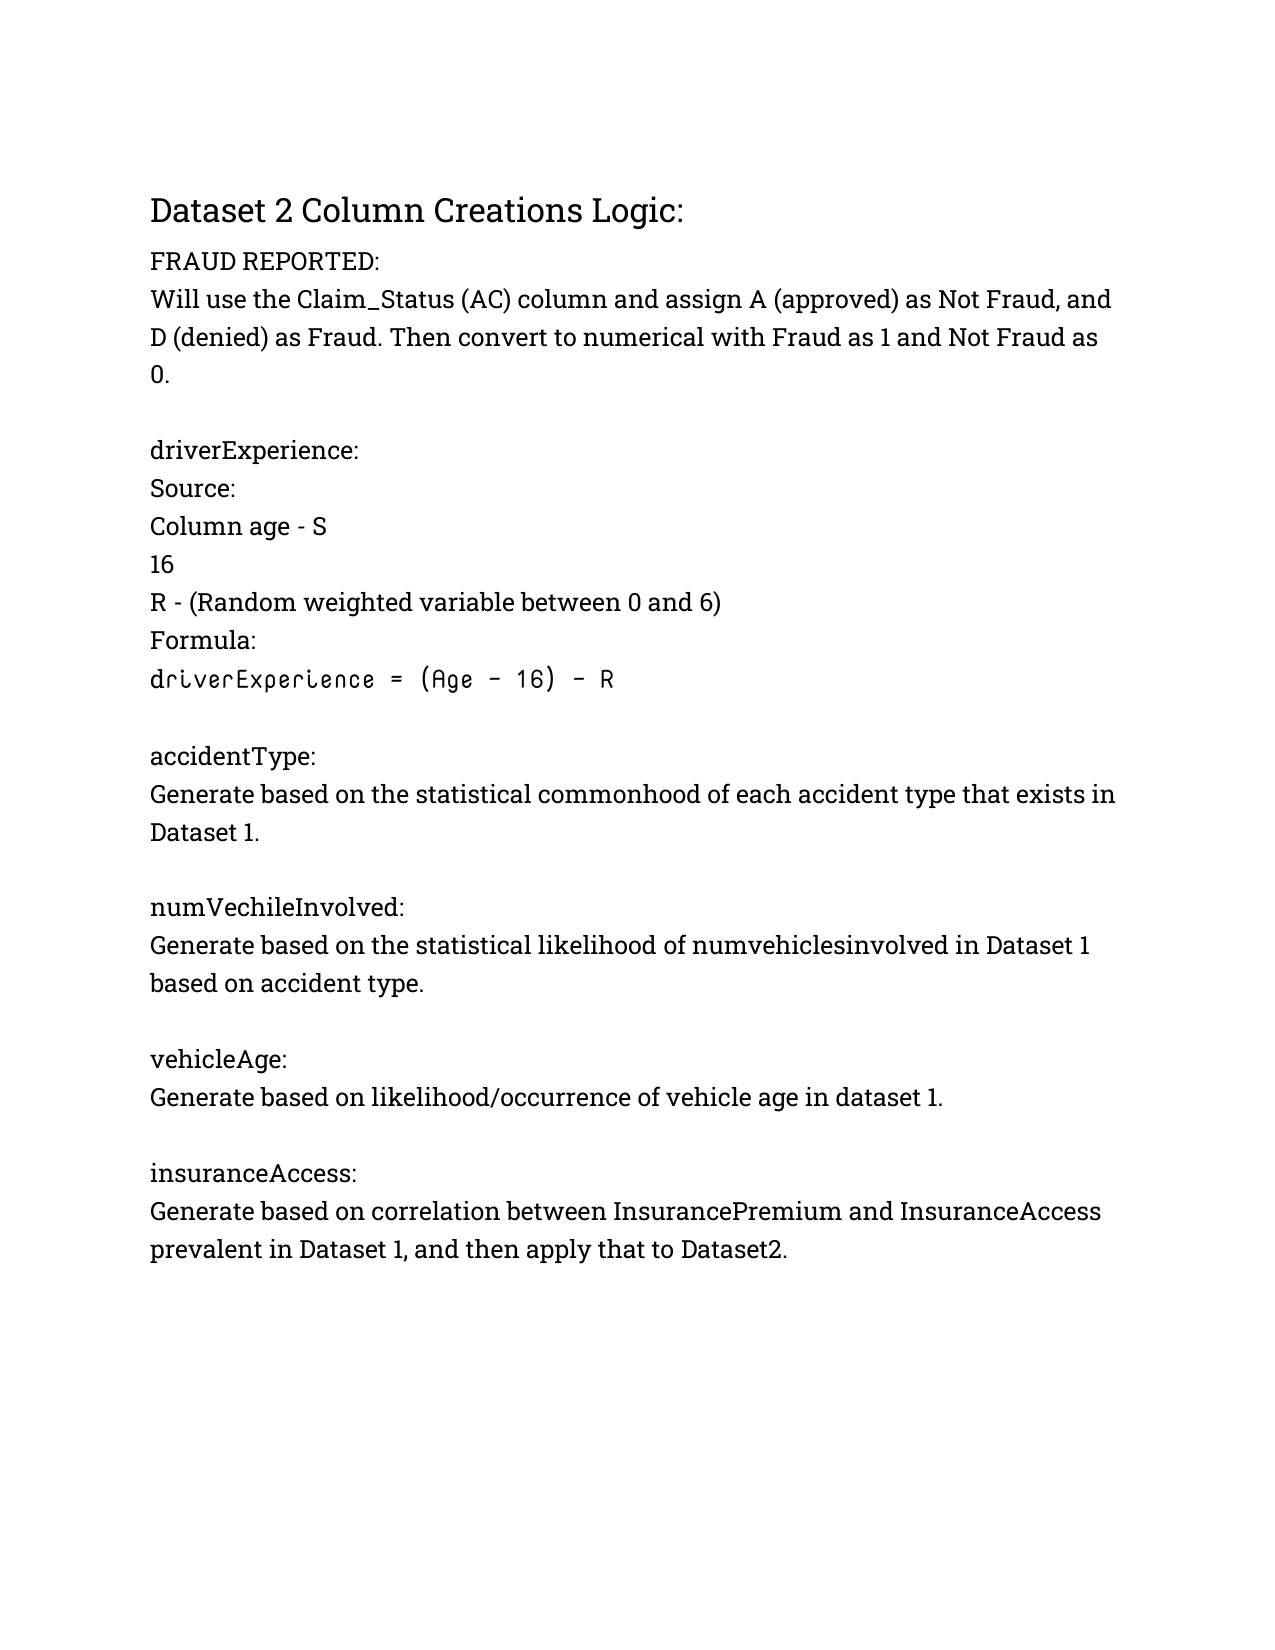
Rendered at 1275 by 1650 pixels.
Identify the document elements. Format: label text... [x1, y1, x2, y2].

text numVechileInvolved: Generate based on the statistical likelihood of numvehiclesinvolved in Dataset 1 based on accident type. [150, 891, 1125, 999]
text vehicleAge: [150, 1042, 1125, 1075]
text FRAUD REPORTED: Will use the Claim_Status (AC) column and assign A (approved) as Not Fraud, and D (denied) as Fraud. Then convert to numerical with Fraud as 1 and Not Fraud as 0. [150, 244, 1125, 391]
text 16 [150, 547, 1125, 580]
text R - (Random weighted variable between 0 and 6) [150, 585, 1125, 618]
text driverExperience: [150, 433, 1125, 467]
subtitle Dataset 2 Column Creations Logic: [150, 187, 1125, 231]
text Generate based on correlation between InsurancePremium and InsuranceAccess prevalent in Dataset 1, and then apply that to Dataset2. [150, 1194, 1125, 1265]
text Generate based on the statistical commonhood of each accident type that exists in Dataset 1. [150, 777, 1125, 848]
text accidentType: [150, 701, 1125, 772]
text Column age - S [150, 509, 1125, 542]
text Generate based on likelihood/occurrence of vehicle age in dataset 1. [150, 1080, 1125, 1113]
text driverExperience = (Age − 16) − R [150, 661, 1125, 696]
text Formula: [150, 623, 1125, 656]
text insuranceAccess: [150, 1156, 1125, 1189]
text Source: [150, 471, 1125, 504]
